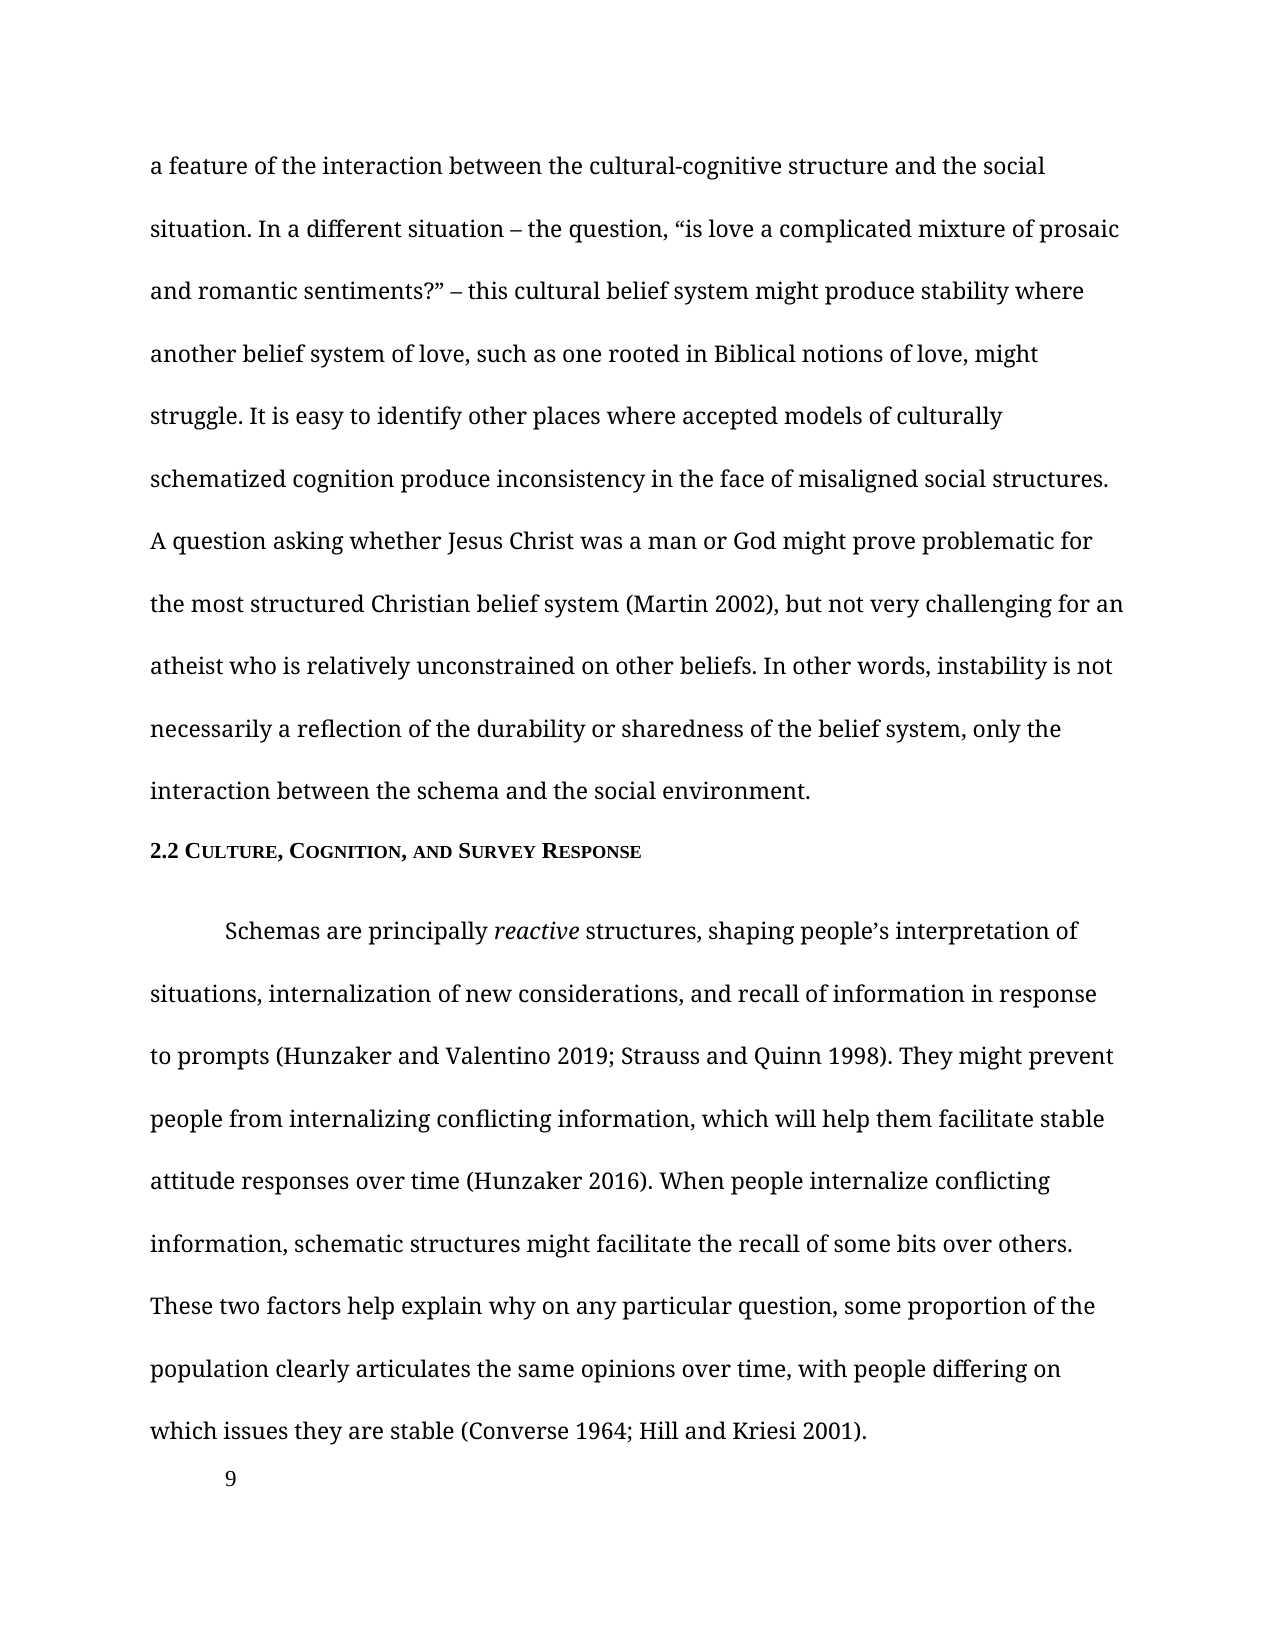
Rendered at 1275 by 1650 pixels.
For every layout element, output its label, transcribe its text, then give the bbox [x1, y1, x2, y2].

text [150, 150, 1125, 806]
subtitle 2.2 Culture, Cognition, and Survey Response [150, 837, 1125, 864]
text Schemas are principally reactive structures, shaping people’s interpretation of situations, internalization of new considerations, and recall of information in response to prompts (Hunzaker and Valentino 2019; Strauss and Quinn 1998). They might prevent people from internalizing conflicting information, which will help them facilitate stable attitude responses over time (Hunzaker 2016). When people internalize conflicting information, schematic structures might facilitate the recall of some bits over others. These two factors help explain why on any particular question, some proportion of the population clearly articulates the same opinions over time, with people differing on which issues they are stable (Converse 1964; Hill and Kriesi 2001). [150, 915, 1125, 1446]
